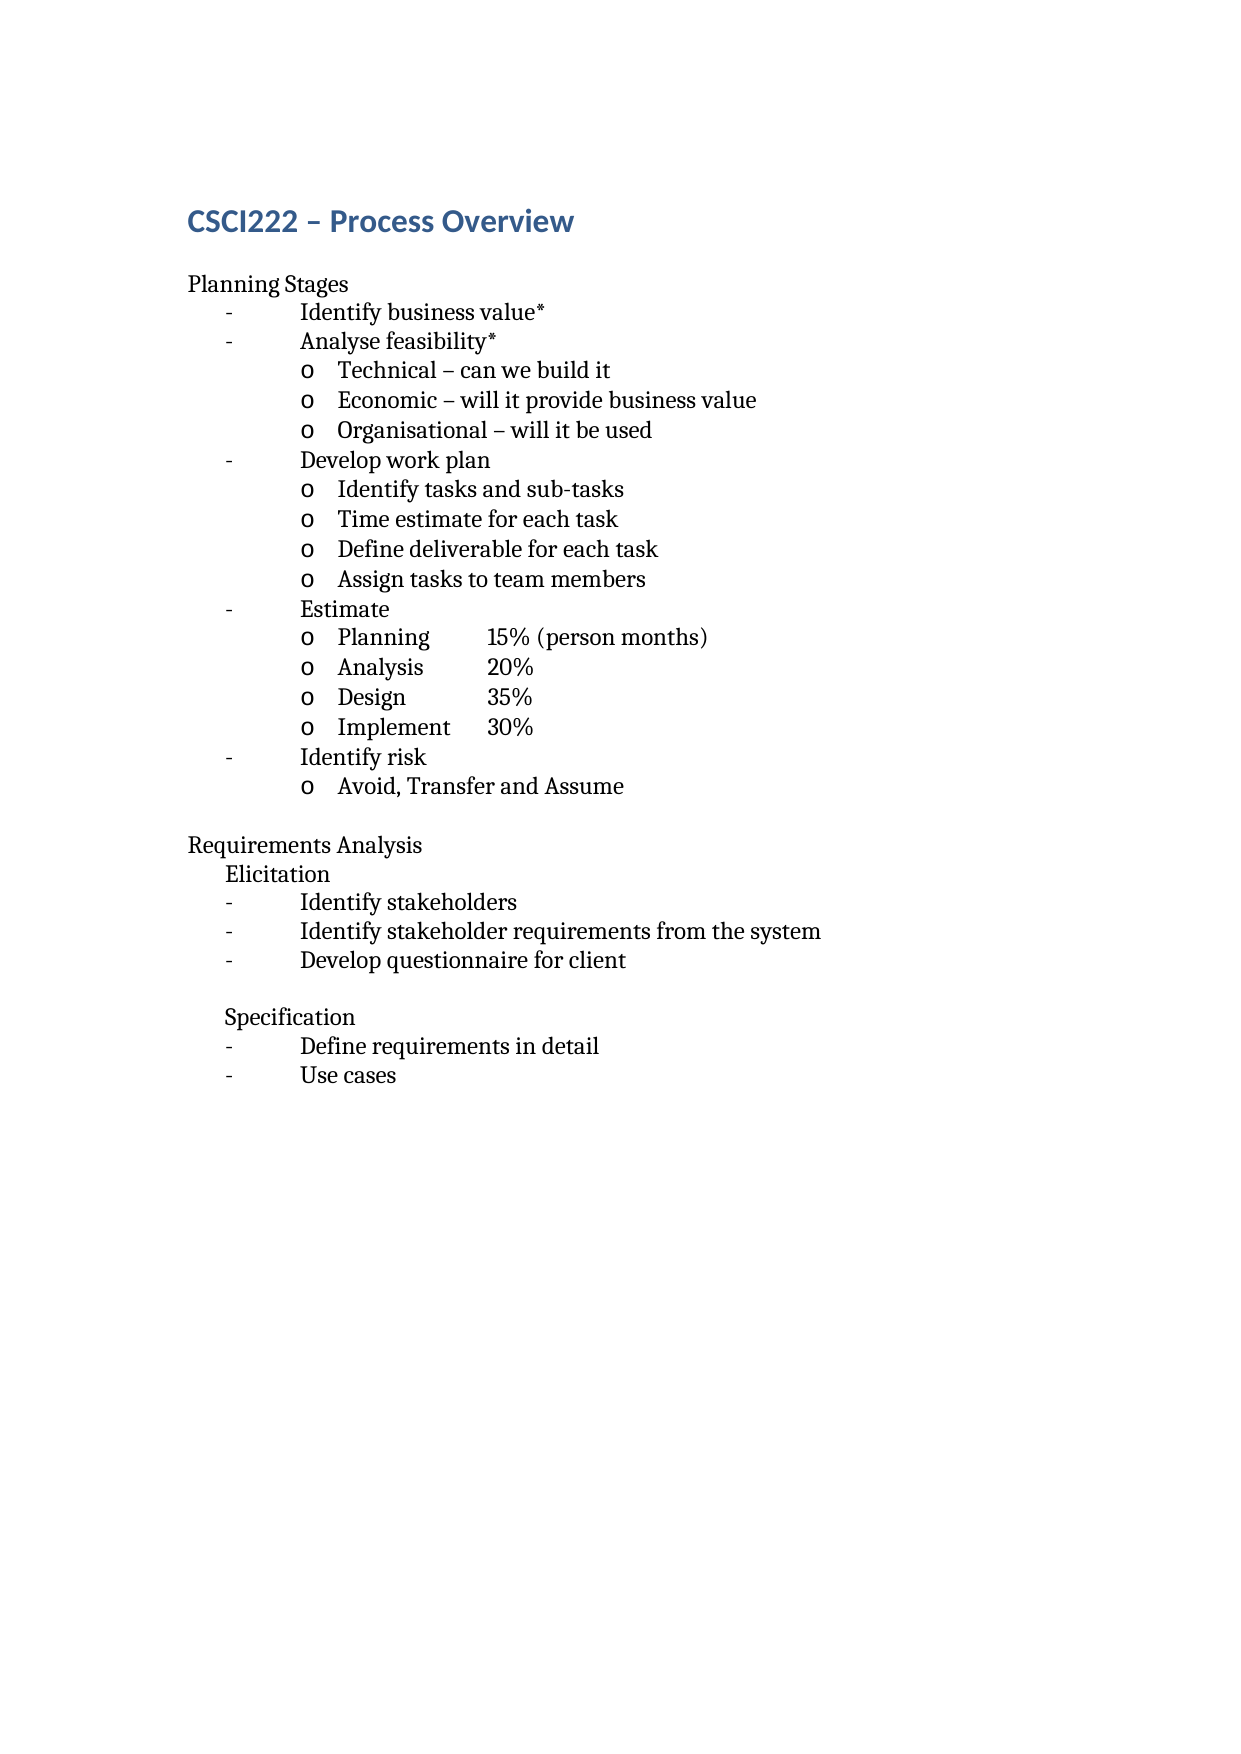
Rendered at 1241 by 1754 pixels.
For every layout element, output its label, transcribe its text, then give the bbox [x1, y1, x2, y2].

list Define deliverable for each task [300, 534, 1053, 564]
list Analysis 20% [300, 653, 1053, 683]
list Identify tasks and sub-tasks [300, 474, 1053, 504]
list Define requirements in detail [225, 1032, 1053, 1061]
list Planning 15% (person months) [300, 623, 1053, 653]
list Identify business value* [225, 298, 1053, 327]
list Identify risk [225, 743, 1053, 772]
list Organisational – will it be used [300, 416, 1053, 446]
text Requirements Analysis [187, 831, 1053, 859]
list Analyse feasibility* [225, 327, 1053, 356]
list Avoid, Transfer and Assume [300, 772, 1053, 802]
list Identify stakeholder requirements from the system [225, 917, 1053, 946]
list Economic – will it provide business value [300, 386, 1053, 416]
list Technical – can we build it [300, 356, 1053, 386]
list Develop questionnaire for client [225, 946, 1053, 974]
list Assign tasks to team members [300, 564, 1053, 594]
list Identify stakeholders [225, 888, 1053, 917]
text Specification [225, 1003, 1053, 1032]
list Design 35% [300, 683, 1053, 713]
list Use cases [225, 1061, 1053, 1089]
text Planning Stages [187, 269, 1053, 298]
text Elicitation [187, 859, 1053, 888]
list Implement 30% [300, 713, 1053, 743]
list Develop work plan [225, 446, 1053, 474]
list Time estimate for each task [300, 504, 1053, 534]
subtitle CSCI222 – Process Overview [187, 200, 1053, 241]
list Estimate [225, 594, 1053, 623]
